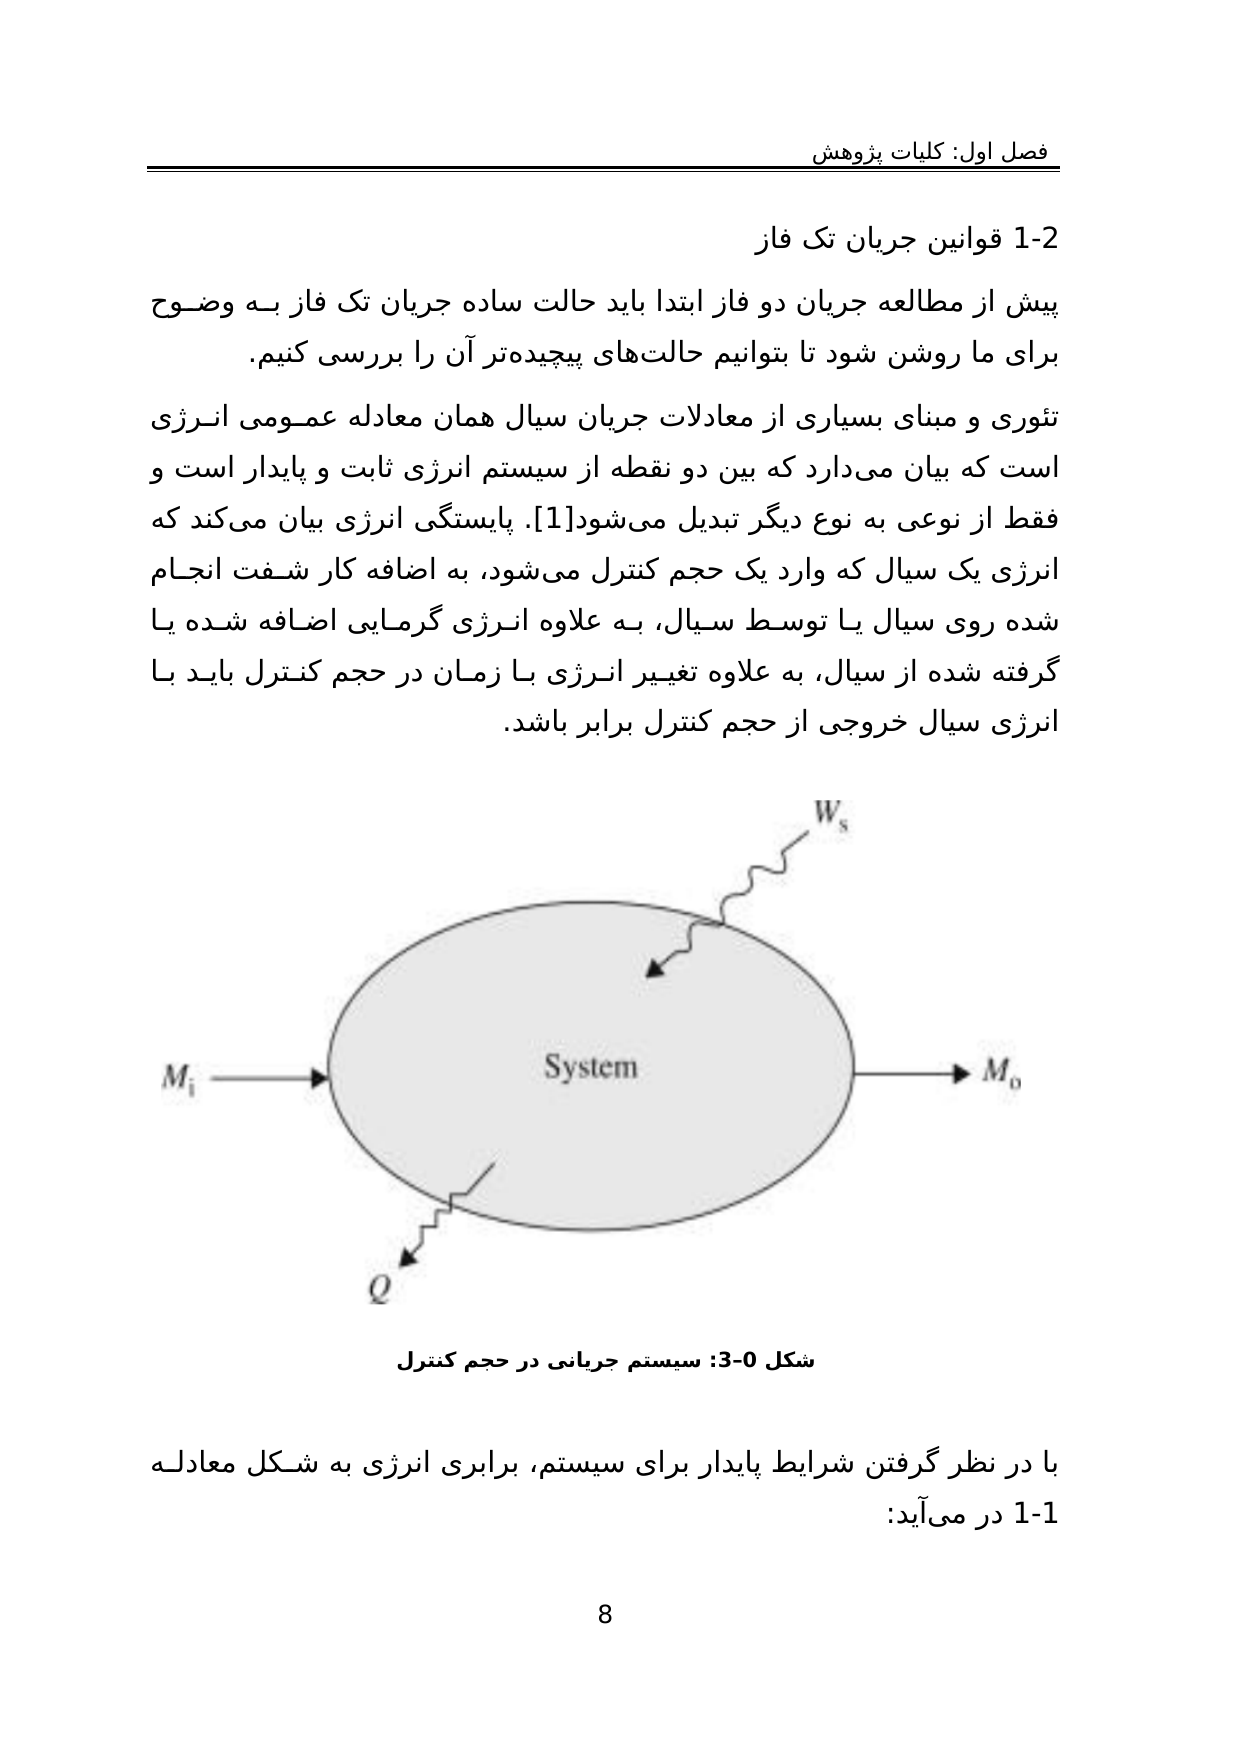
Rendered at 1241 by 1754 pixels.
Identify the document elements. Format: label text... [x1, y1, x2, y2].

picture [150, 768, 1060, 1320]
text تئوری و مبنای بسیاری از معادلات جریان سیال همان معادله عمومی انرژی است که بیان می‌دارد که بین دو نقطه از سیستم انرژی ثابت و پایدار است و فقط از نوعی به نوع دیگر تبدیل می‌شود[1]. پایستگی انرژی بیان می‌کند که انرژی یک سیال که وارد یک حجم کنترل می‌شود، به اضافه کار شفت انجام شده روی سیال یا توسط سیال، به علاوه انرژی گرمایی اضافه شده یا گرفته شده از سیال، به علاوه تغییر انرژی با زمان در حجم کنترل باید با انرژی سیال خروجی از حجم کنترل برابر باشد. [150, 399, 1060, 739]
text پیش از مطالعه جریان دو فاز ابتدا باید حالت ساده جریان تک فاز به وضوح برای ما روشن شود تا بتوانیم حالت‌های پیچیده‌تر آن را بررسی کنیم. [150, 285, 1060, 370]
text 1-2 قوانین جریان تک فاز [150, 221, 1060, 255]
text با در نظر گرفتن شرایط پایدار برای سیستم، برابری انرژی به شکل معادله 1-1 در می‌آید: [150, 1445, 1060, 1530]
text شکل ‏0–3: سیستم جریانی در حجم کنترل [150, 1348, 1062, 1372]
